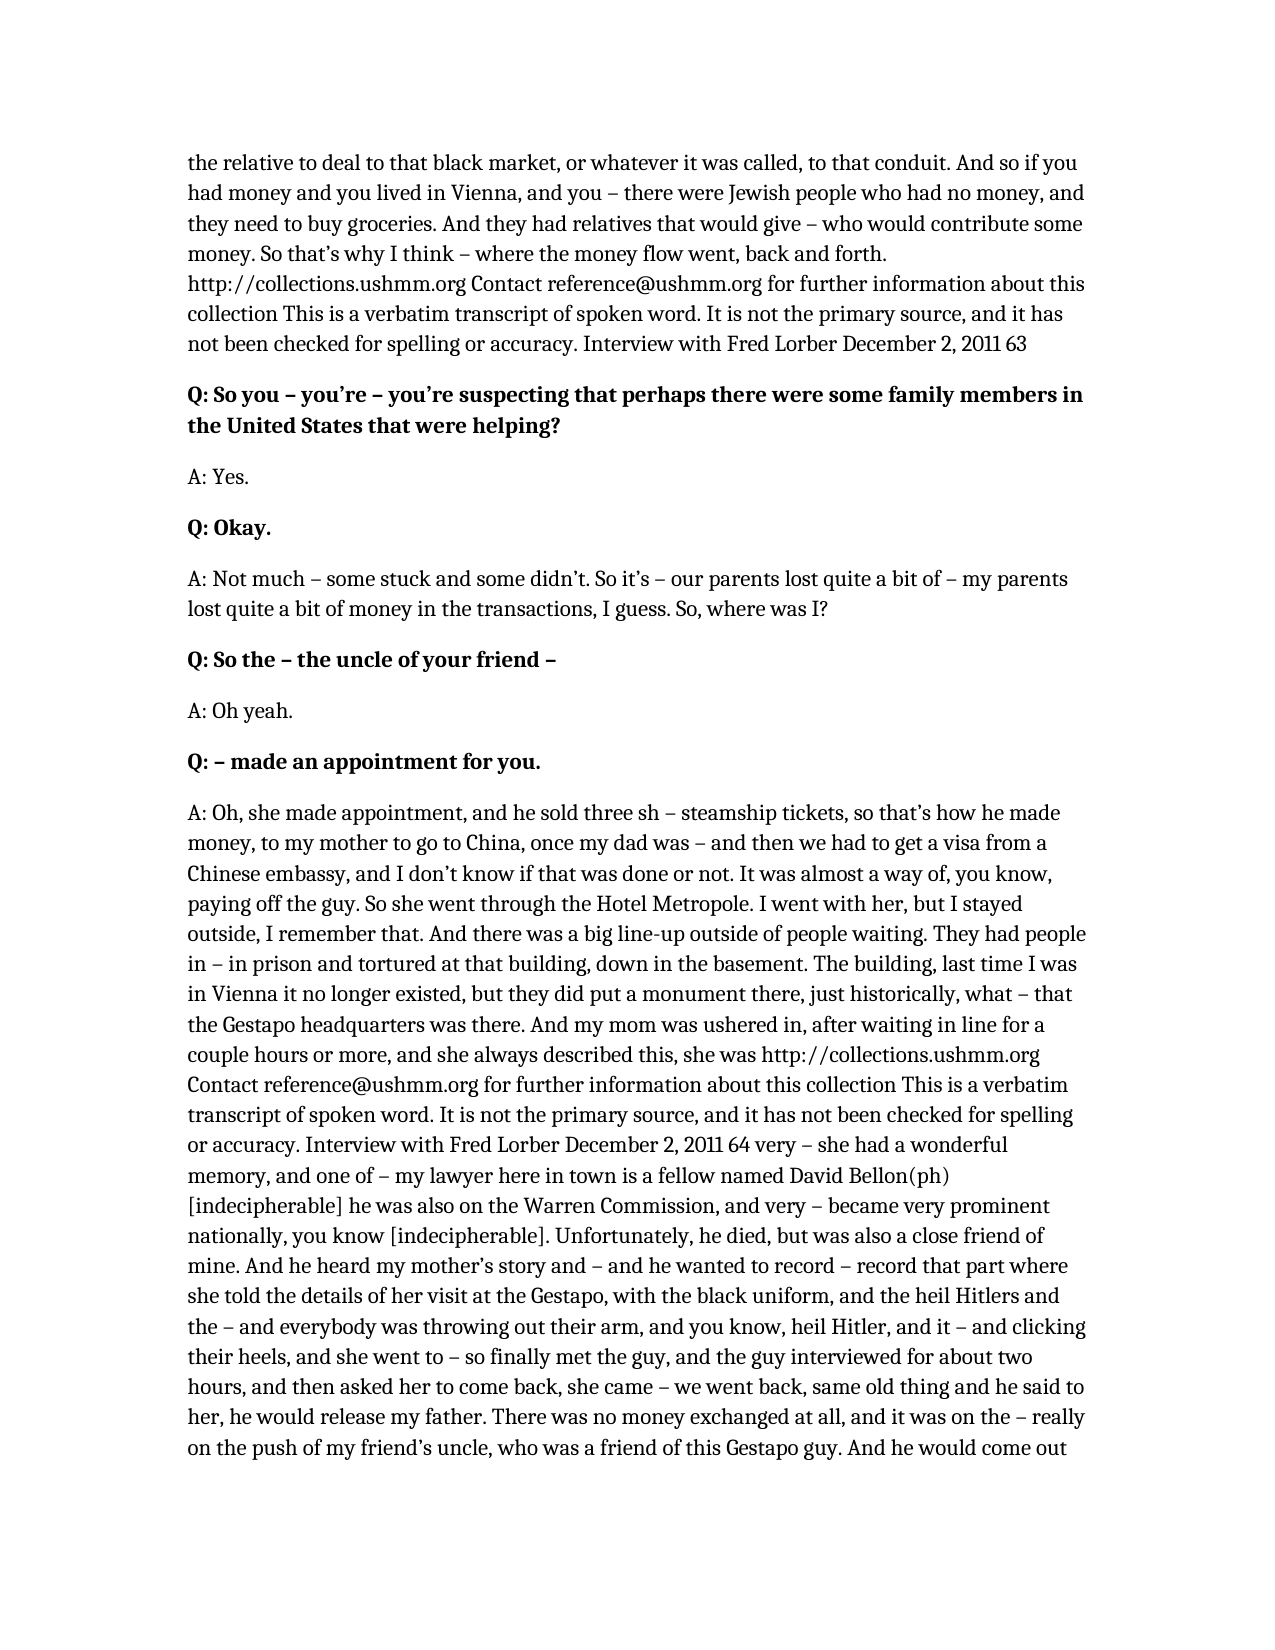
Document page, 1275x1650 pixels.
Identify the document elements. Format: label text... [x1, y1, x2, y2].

text A: Yes. [187, 463, 1087, 490]
text A: Not much – some stuck and some didn’t. So it’s – our parents lost quite a bit of – my parents lost quite a bit of money in the transactions, I guess. So, where was I? [187, 566, 1087, 622]
text Q: So you – you’re – you’re suspecting that perhaps there were some family members in the United States that were helping? [187, 382, 1087, 439]
text A: Oh yeah. [187, 698, 1087, 724]
text Q: – made an appointment for you. [187, 749, 1087, 775]
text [187, 800, 1087, 1461]
text Q: Okay. [187, 514, 1087, 541]
text Q: So the – the uncle of your friend – [187, 647, 1087, 673]
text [187, 150, 1087, 358]
